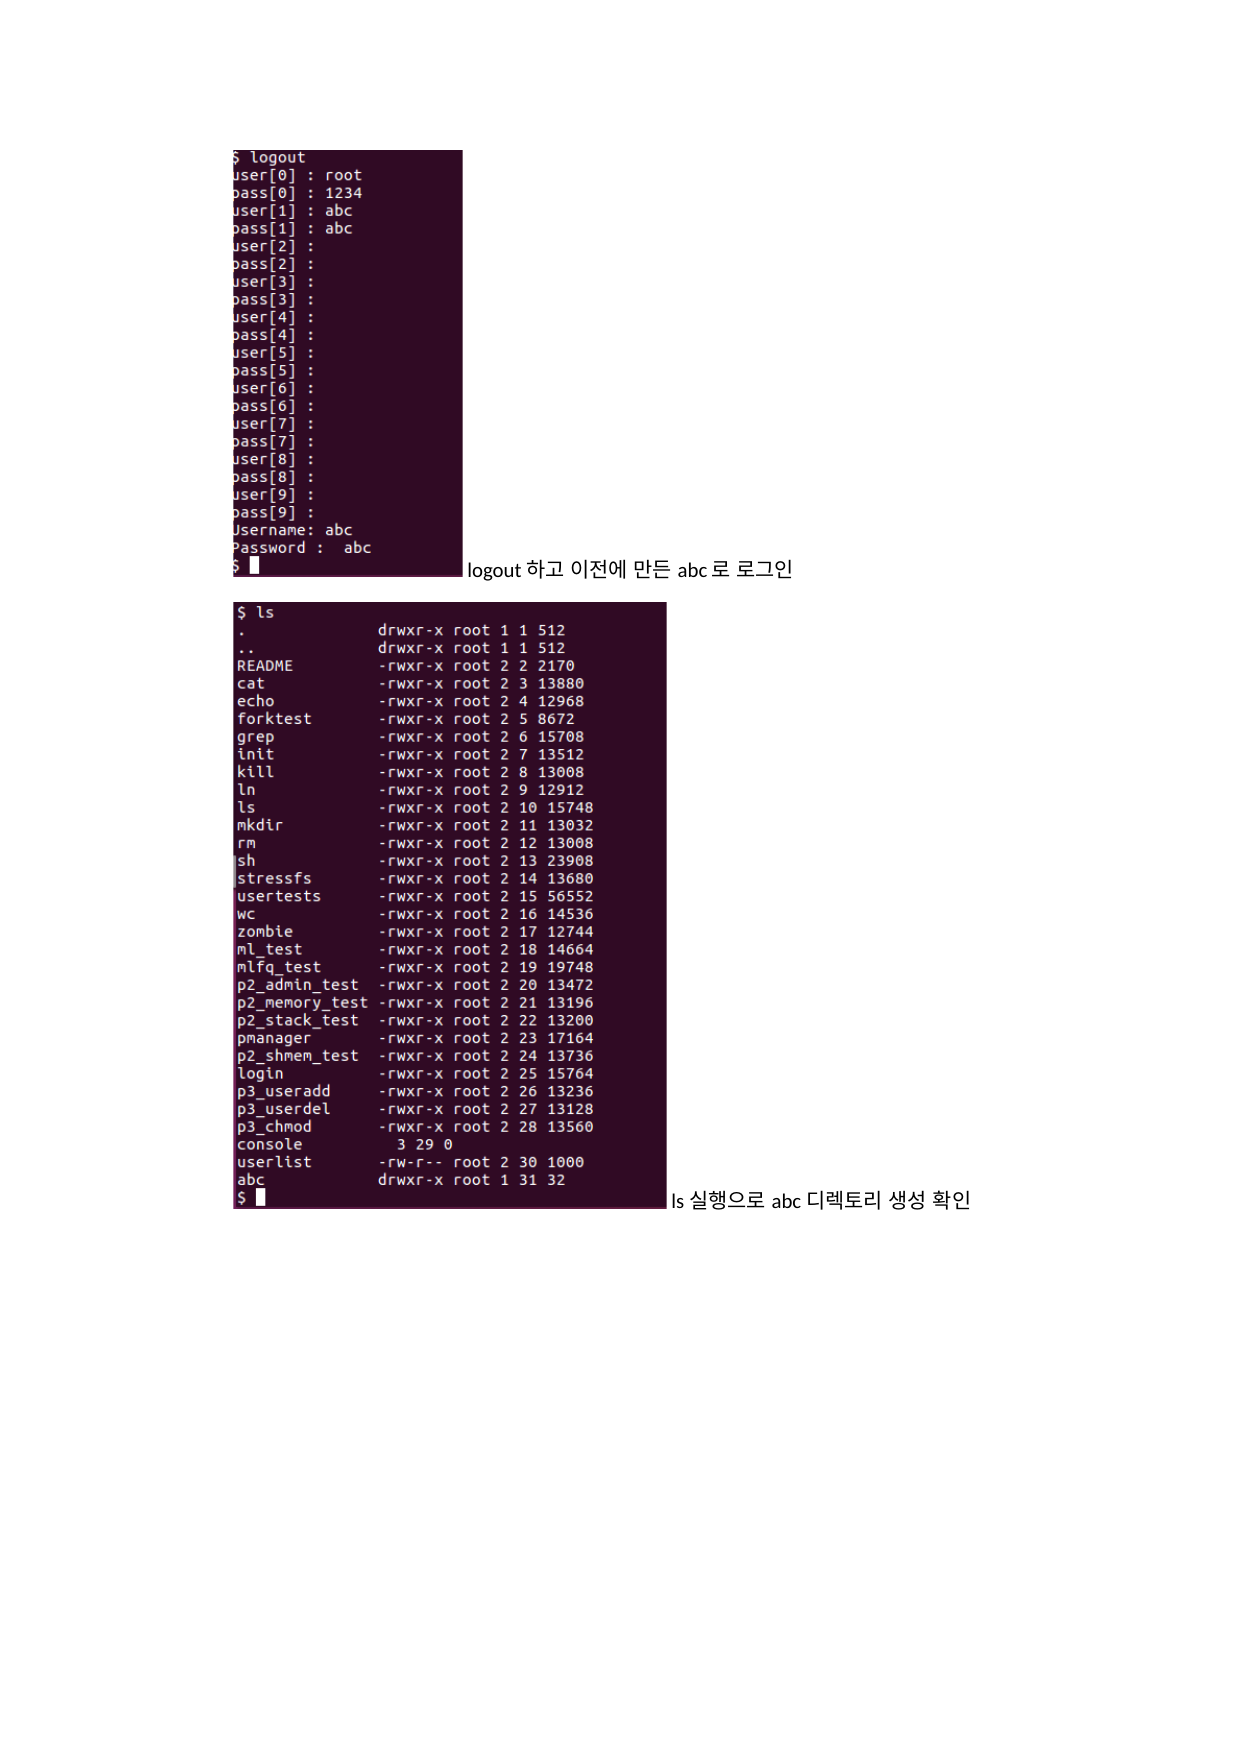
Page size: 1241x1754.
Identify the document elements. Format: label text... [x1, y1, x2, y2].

picture [233, 602, 667, 1209]
picture [233, 150, 463, 577]
